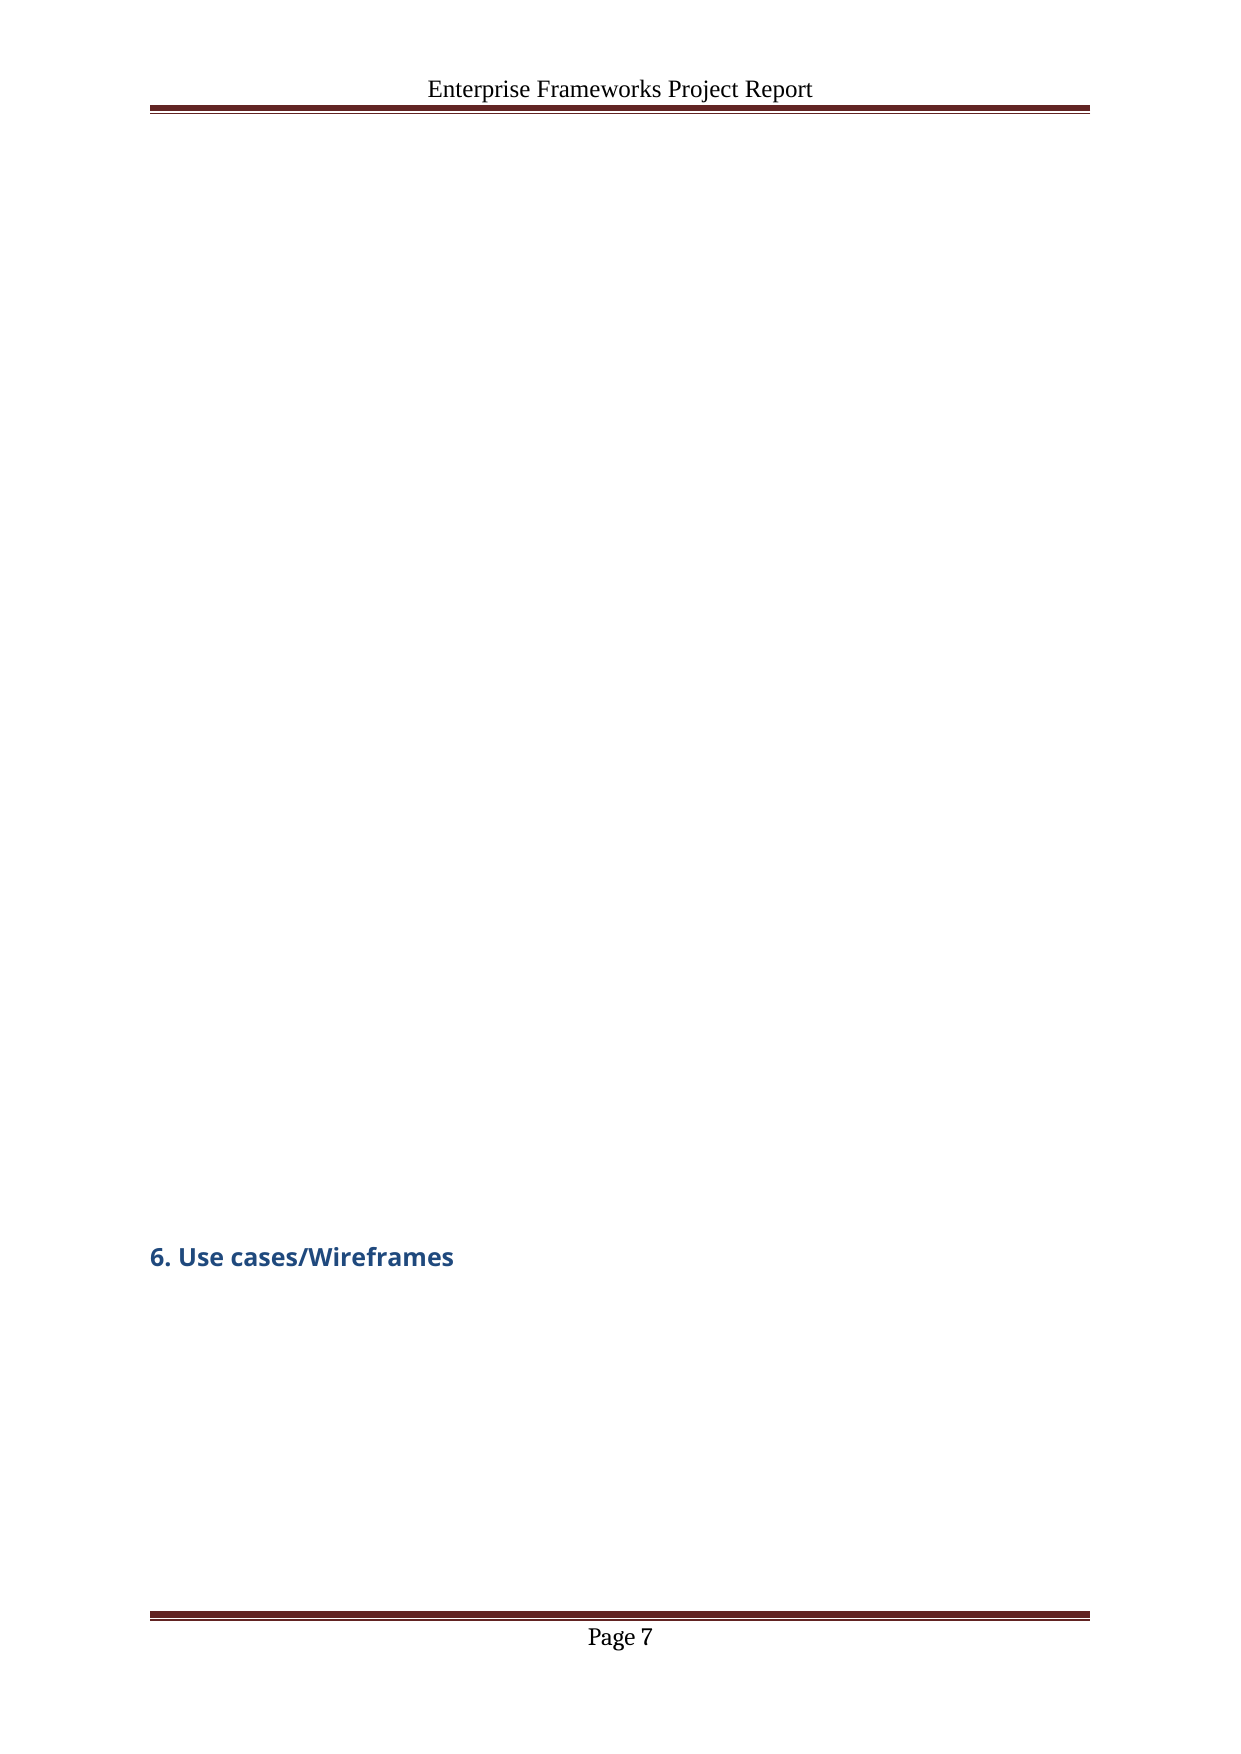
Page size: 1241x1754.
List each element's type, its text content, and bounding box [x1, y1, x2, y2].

text 6. Use cases/Wireframes [150, 1240, 1090, 1274]
